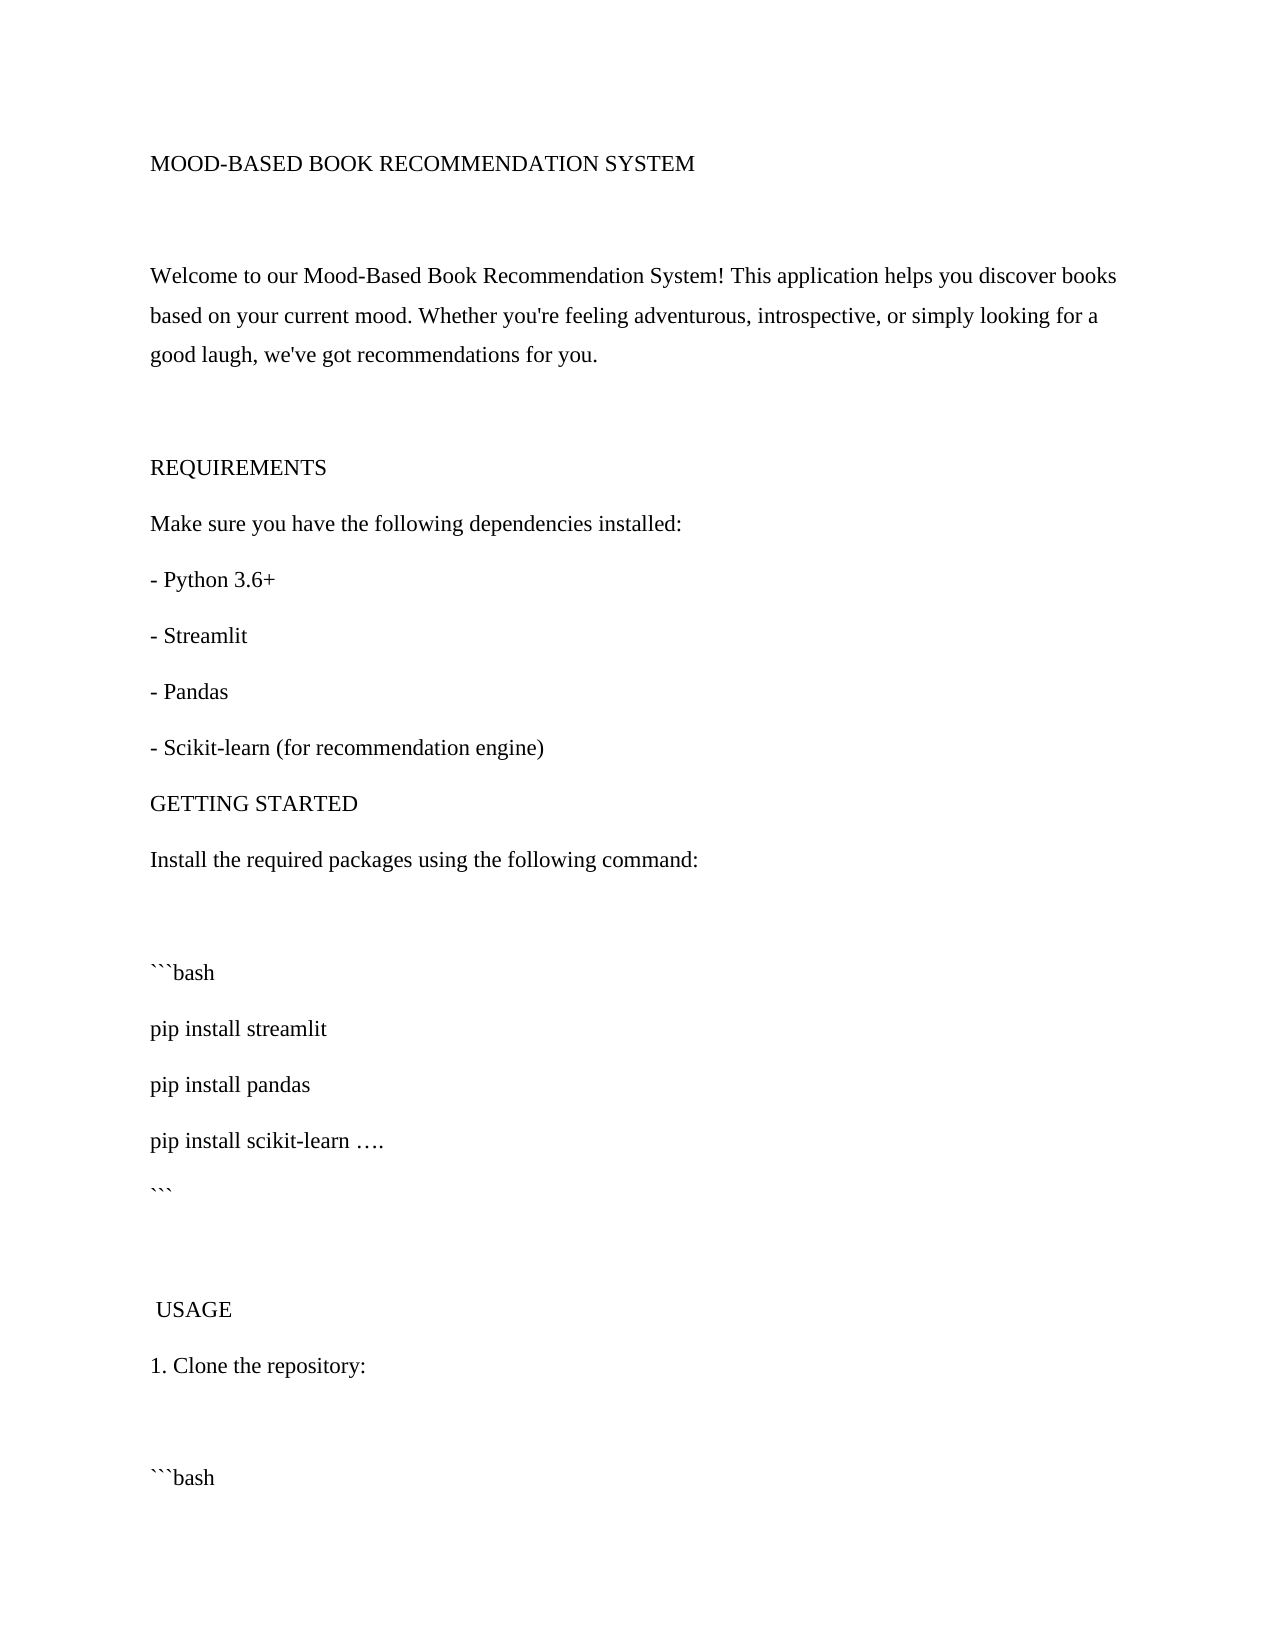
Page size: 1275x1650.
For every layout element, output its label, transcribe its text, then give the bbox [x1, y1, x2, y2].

text GETTING STARTED [150, 790, 1125, 817]
text 1. Clone the repository: [150, 1352, 1125, 1378]
text - Streamlit [150, 622, 1125, 648]
text Install the required packages using the following command: [150, 847, 1125, 873]
text Make sure you have the following dependencies installed: [150, 510, 1125, 536]
text ```bash [150, 959, 1125, 985]
text - Pandas [150, 678, 1125, 704]
text ```bash [150, 1464, 1125, 1491]
text ``` [150, 1183, 1125, 1210]
text MOOD-BASED BOOK RECOMMENDATION SYSTEM [150, 150, 1125, 176]
text - Python 3.6+ [150, 566, 1125, 592]
text USAGE [150, 1296, 1125, 1322]
text pip install scikit-learn …. [150, 1127, 1125, 1154]
text REQUIREMENTS [150, 453, 1125, 480]
text pip install pandas [150, 1071, 1125, 1097]
text Welcome to our Mood-Based Book Recommendation System! This application helps you discover books based on your current mood. Whether you're feeling adventurous, introspective, or simply looking for a good laugh, we've got recommendations for you. [150, 262, 1125, 368]
text pip install streamlit [150, 1015, 1125, 1041]
text - Scikit-learn (for recommendation engine) [150, 734, 1125, 761]
